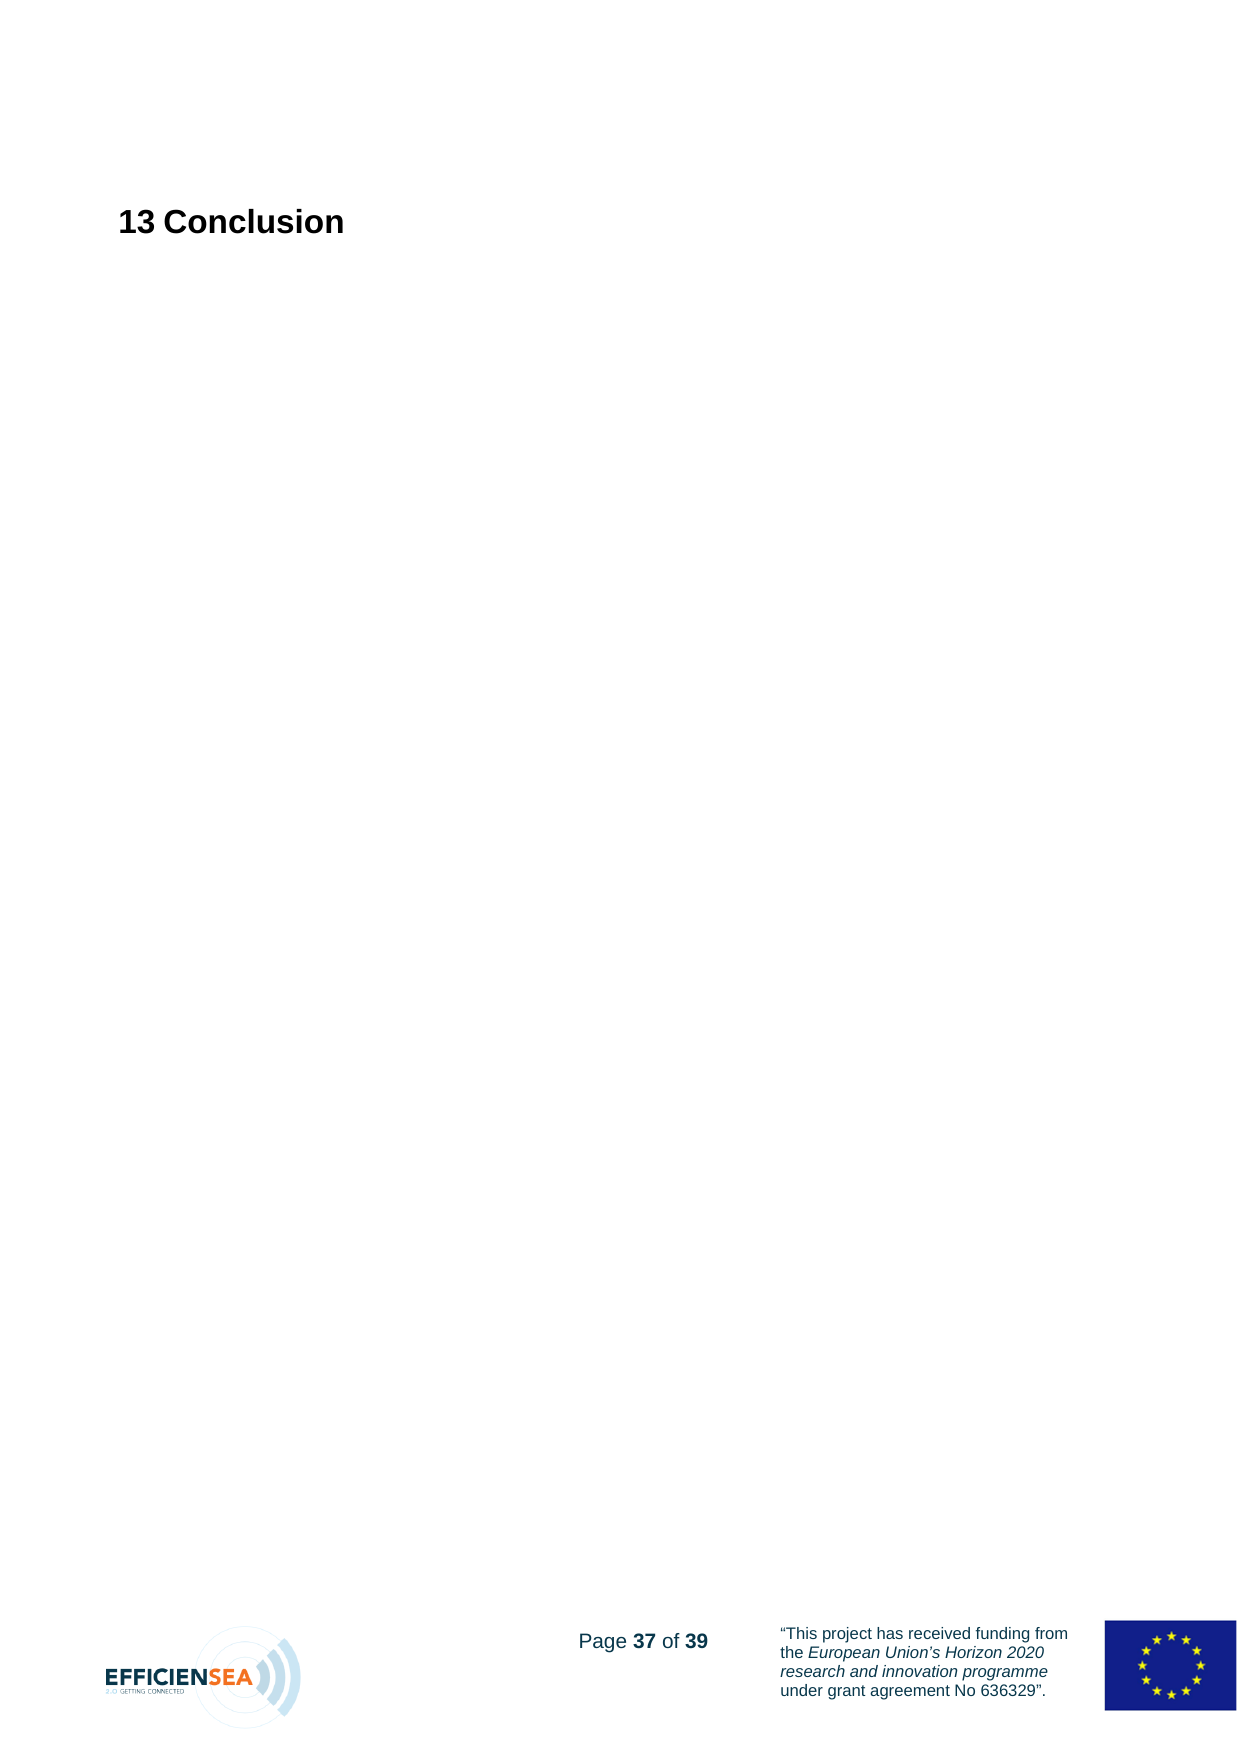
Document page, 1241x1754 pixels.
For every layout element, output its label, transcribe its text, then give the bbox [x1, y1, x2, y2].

subtitle Conclusion [118, 202, 1122, 241]
picture [99, 1618, 306, 1737]
picture [1102, 1618, 1237, 1709]
